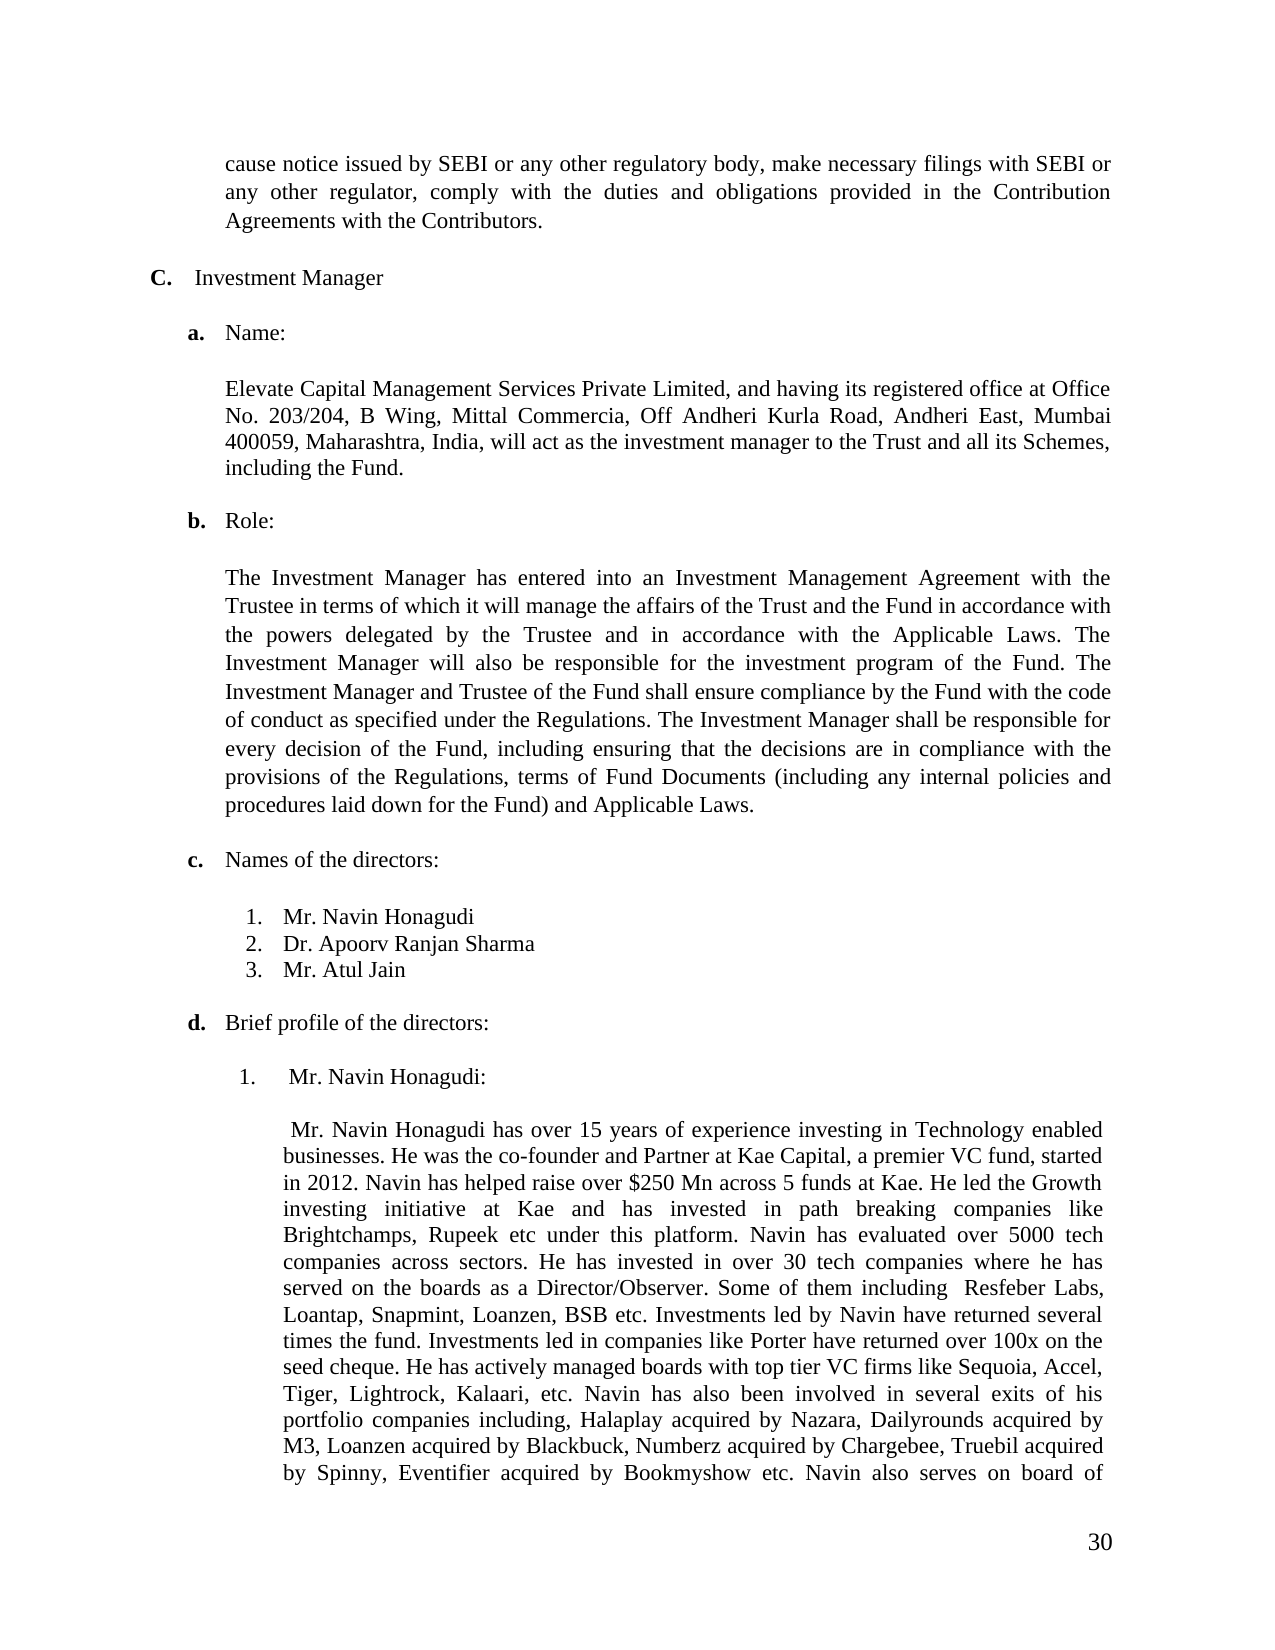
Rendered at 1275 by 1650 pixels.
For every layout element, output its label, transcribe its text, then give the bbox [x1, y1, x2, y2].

list Investment Manager [150, 264, 1112, 290]
list Brief profile of the directors: [187, 1009, 1112, 1035]
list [283, 1116, 1104, 1485]
list Mr. Navin Honagudi: [239, 1063, 1105, 1090]
list The Investment Manager has entered into an Investment Management Agreement with the Trustee in terms of which it will manage the affairs of the Trust and the Fund in accordance with the powers delegated by the Trustee and in accordance with the Applicable Laws. The Investment Manager will also be responsible for the investment program of the Fund. The Investment Manager and Trustee of the Fund shall ensure compliance by the Fund with the code of conduct as specified under the Regulations. The Investment Manager shall be responsible for every decision of the Fund, including ensuring that the decisions are in compliance with the provisions of the Regulations, terms of Fund Documents (including any internal policies and procedures laid down for the Fund) and Applicable Laws. [225, 564, 1112, 818]
list Mr. Navin Honagudi [245, 903, 1104, 929]
list Names of the directors: [187, 846, 1112, 873]
list Dr. Apoorv Ranjan Sharma [245, 929, 1104, 956]
list Mr. Atul Jain [245, 956, 1104, 982]
list Role: [187, 507, 1112, 533]
list Name: [187, 318, 1112, 345]
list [225, 150, 1112, 233]
list Elevate Capital Management Services Private Limited, and having its registered office at Office No. 203/204, B Wing, Mittal Commercia, Off Andheri Kurla Road, Andheri East, Mumbai 400059, Maharashtra, India, will act as the investment manager to the Trust and all its Schemes, including the Fund. [225, 375, 1112, 481]
